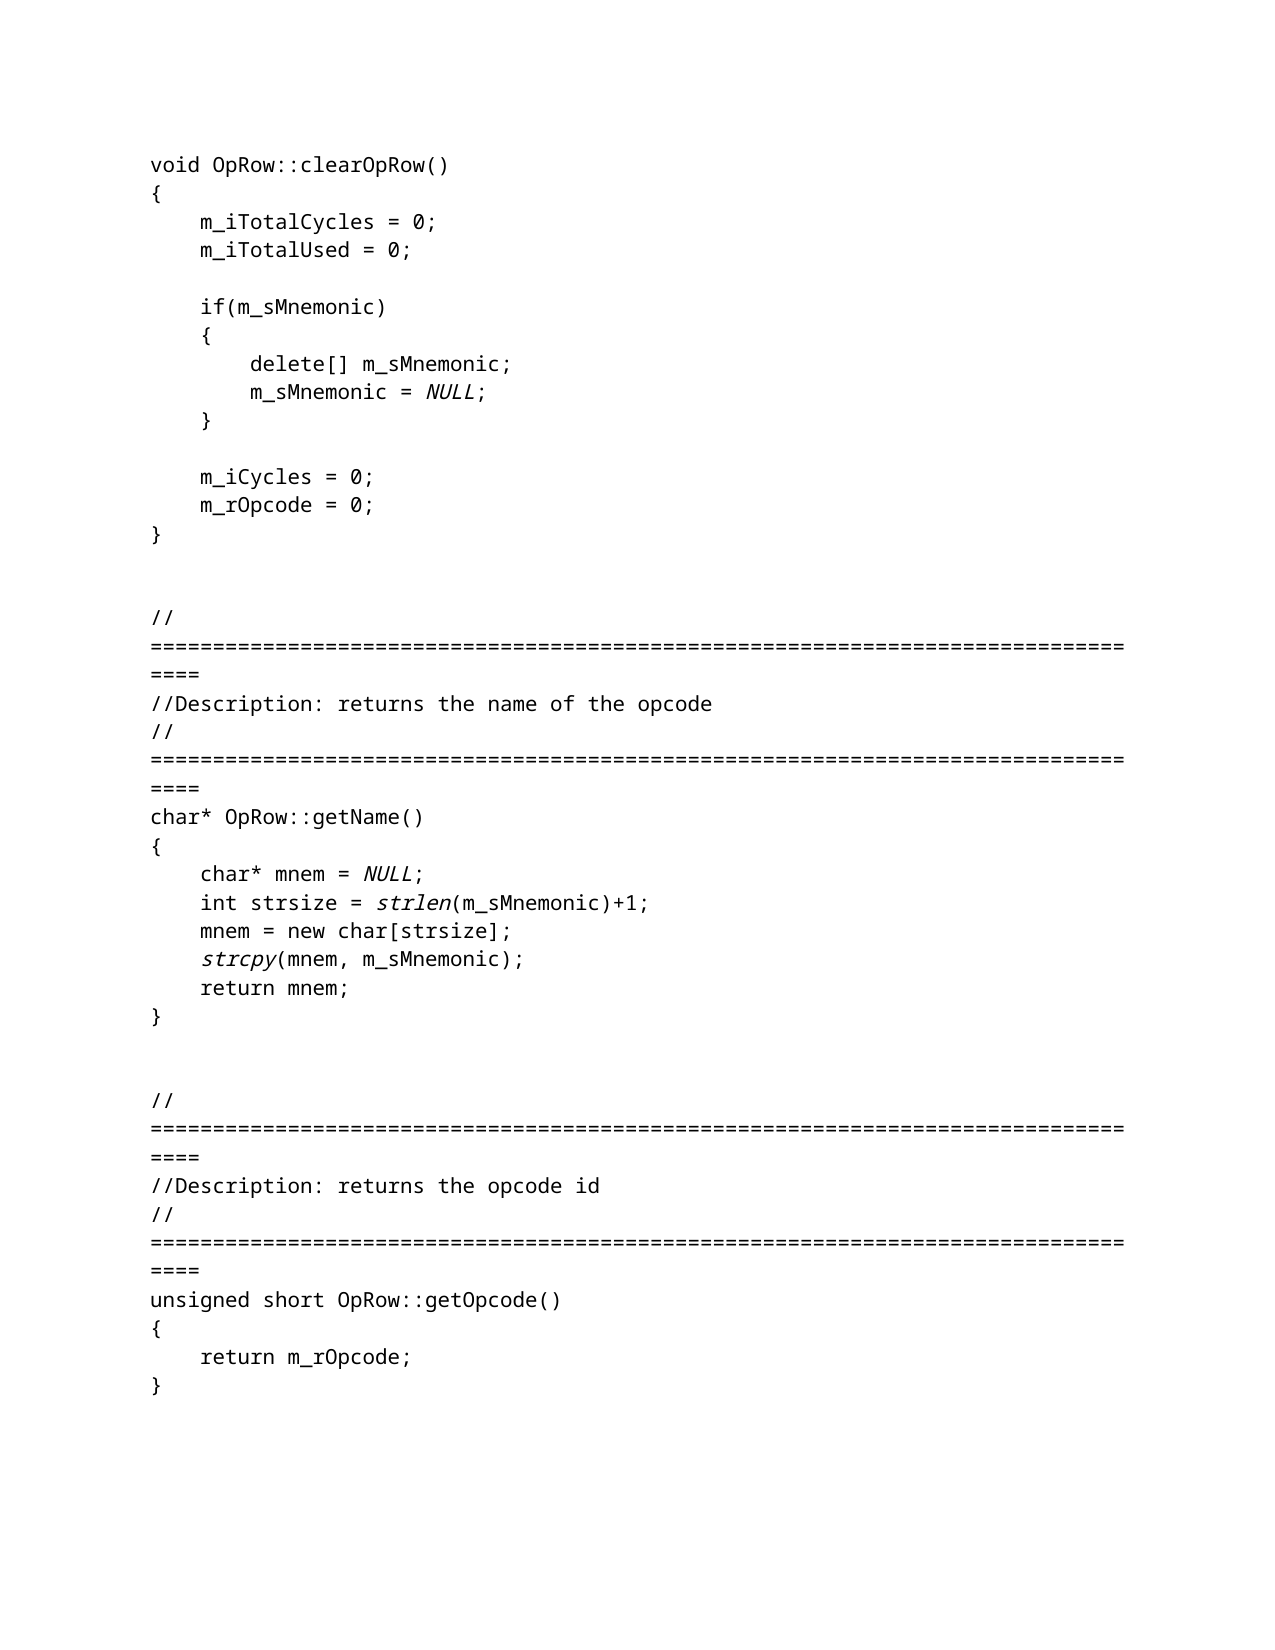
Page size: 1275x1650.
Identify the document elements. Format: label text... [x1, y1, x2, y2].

text if(m_sMnemonic) [150, 292, 1125, 320]
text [150, 1200, 1125, 1285]
text void OpRow::clearOpRow() [150, 150, 1125, 178]
text m_iCycles = 0; [150, 462, 1125, 490]
text m_iTotalUsed = 0; [150, 235, 1125, 264]
text return m_rOpcode; [150, 1342, 1125, 1370]
text //================================================================================== [150, 603, 1125, 689]
text //================================================================================== [150, 717, 1125, 802]
text return mnem; [150, 973, 1125, 1001]
text m_sMnemonic = NULL; [150, 377, 1125, 406]
text } [150, 519, 1125, 547]
text //Description: returns the opcode id [150, 1171, 1125, 1200]
text } [150, 406, 1125, 434]
text { [150, 320, 1125, 349]
text } [150, 1001, 1125, 1030]
text delete[] m_sMnemonic; [150, 349, 1125, 377]
text m_rOpcode = 0; [150, 490, 1125, 519]
text m_iTotalCycles = 0; [150, 207, 1125, 235]
text int strsize = strlen(m_sMnemonic)+1; [150, 888, 1125, 916]
text char* OpRow::getName() [150, 802, 1125, 831]
text //Description: returns the name of the opcode [150, 689, 1125, 717]
text char* mnem = NULL; [150, 859, 1125, 888]
text //================================================================================== [150, 1086, 1125, 1171]
text { [150, 831, 1125, 859]
text mnem = new char[strsize]; [150, 916, 1125, 944]
text { [150, 178, 1125, 207]
text unsigned short OpRow::getOpcode() [150, 1285, 1125, 1313]
text } [150, 1370, 1125, 1399]
text { [150, 1313, 1125, 1342]
text strcpy(mnem, m_sMnemonic); [150, 944, 1125, 973]
